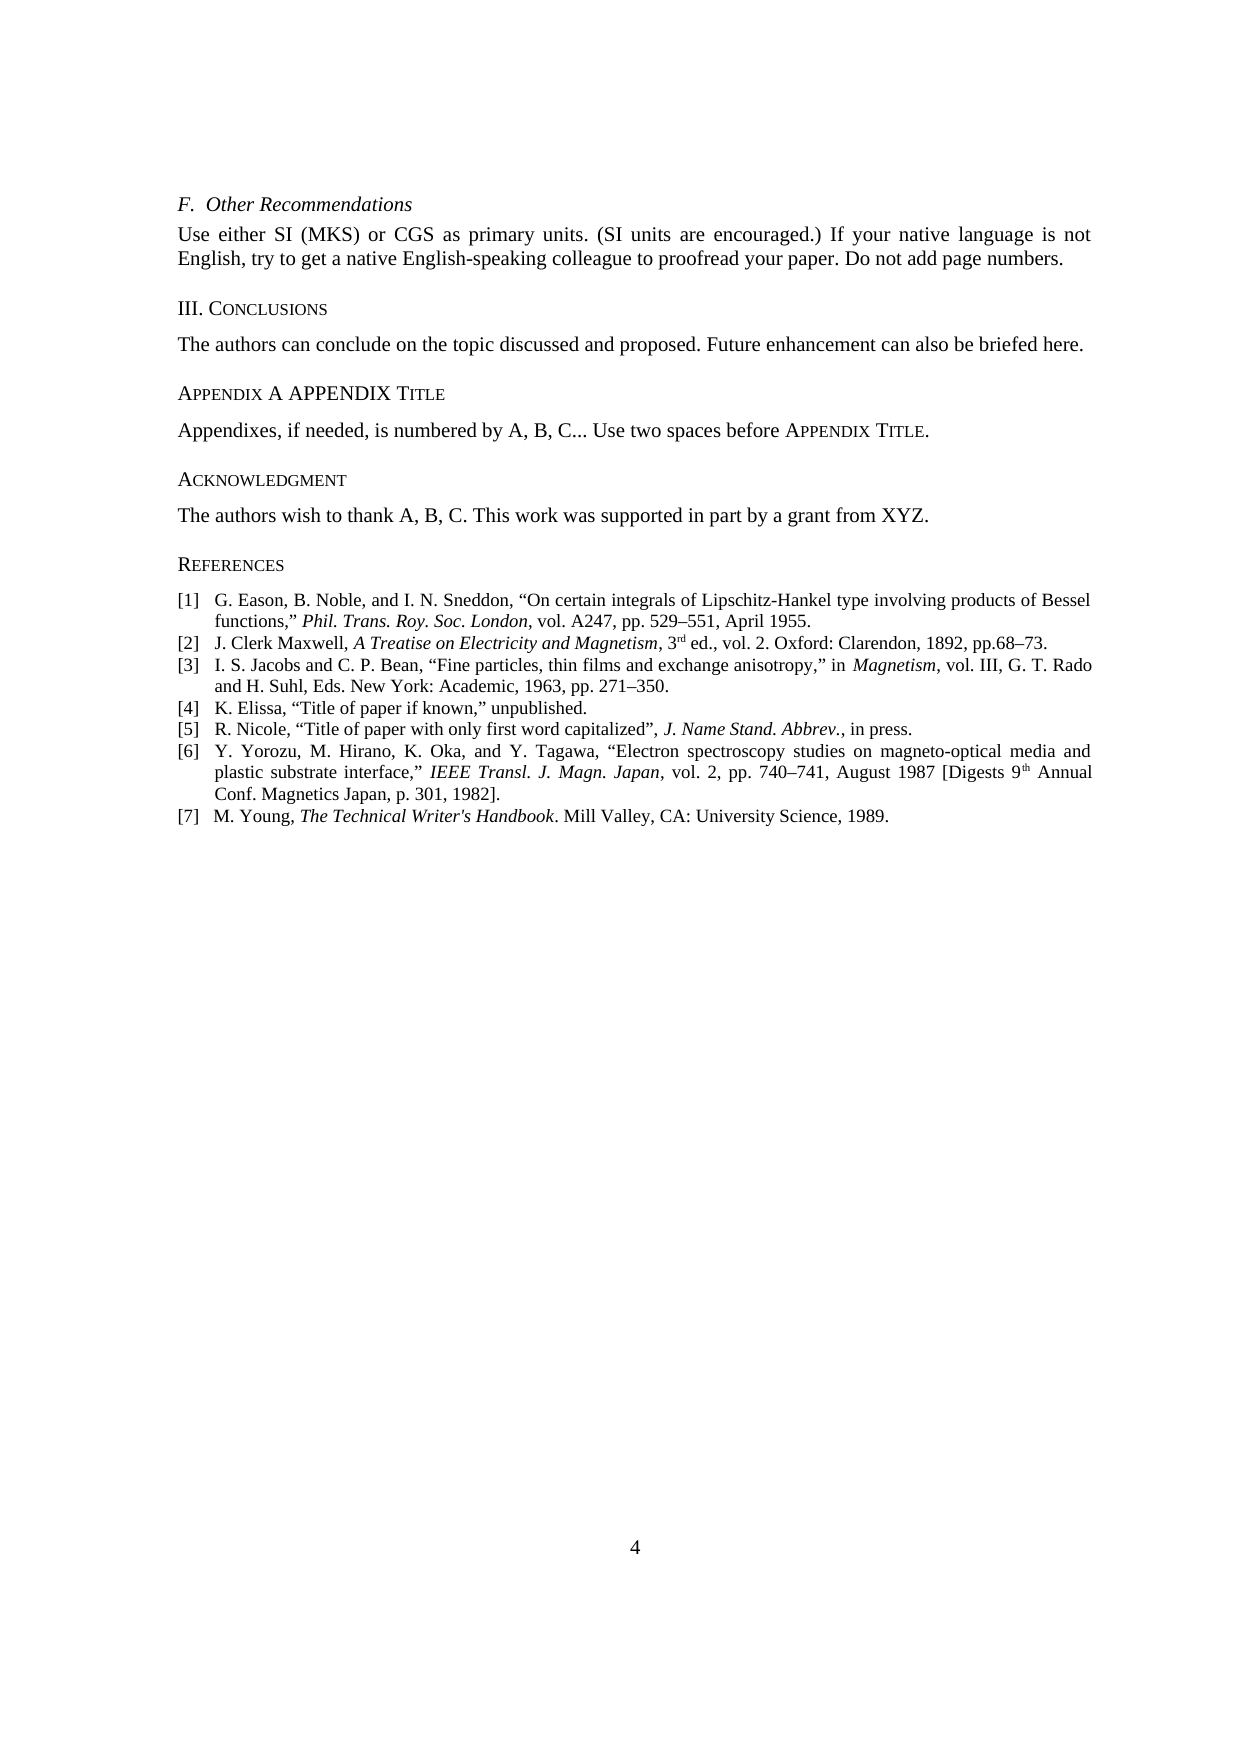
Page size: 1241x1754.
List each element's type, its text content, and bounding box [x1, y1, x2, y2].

text The authors can conclude on the topic discussed and proposed. Future enhancement can also be briefed here. [177, 332, 1092, 356]
subtitle Appendix A APPENDIX Title [177, 381, 1092, 405]
text Appendixes, if needed, is numbered by A, B, C... Use two spaces before Appendix Title. [177, 418, 1092, 442]
text Y. Yorozu, M. Hirano, K. Oka, and Y. Tagawa, “Electron spectroscopy studies on magneto-optical media and plastic substrate interface,” IEEE Transl. J. Magn. Japan, vol. 2, pp. 740–741, August 1987 [Digests 9th Annual Conf. Magnetics Japan, p. 301, 1982]. [177, 740, 1092, 804]
text I. S. Jacobs and C. P. Bean, “Fine particles, thin films and exchange anisotropy,” in Magnetism, vol. III, G. T. Rado and H. Suhl, Eds. New York: Academic, 1963, pp. 271–350. [177, 653, 1092, 697]
subtitle III. Conclusions [177, 295, 1092, 319]
text Use either SI (MKS) or CGS as primary units. (SI units are encouraged.) If your native language is not English, try to get a native English-speaking colleague to proofread your paper. Do not add page numbers. [177, 222, 1092, 270]
text R. Nicole, “Title of paper with only first word capitalized”, J. Name Stand. Abbrev., in press. [177, 718, 1092, 740]
subtitle F. Other Recommendations [177, 192, 1092, 216]
text K. Elissa, “Title of paper if known,” unpublished. [177, 697, 1092, 718]
subtitle References [177, 552, 1092, 576]
text J. Clerk Maxwell, A Treatise on Electricity and Magnetism, 3rd ed., vol. 2. Oxford: Clarendon, 1892, pp.68–73. [177, 632, 1092, 653]
text [7] M. Young, The Technical Writer's Handbook. Mill Valley, CA: University Science, 1989. [177, 804, 1092, 826]
text The authors wish to thank A, B, C. This work was supported in part by a grant from XYZ. [177, 503, 1092, 527]
text G. Eason, B. Noble, and I. N. Sneddon, “On certain integrals of Lipschitz-Hankel type involving products of Bessel functions,” Phil. Trans. Roy. Soc. London, vol. A247, pp. 529–551, April 1955. [177, 589, 1092, 632]
subtitle Acknowledgment [177, 467, 1092, 491]
